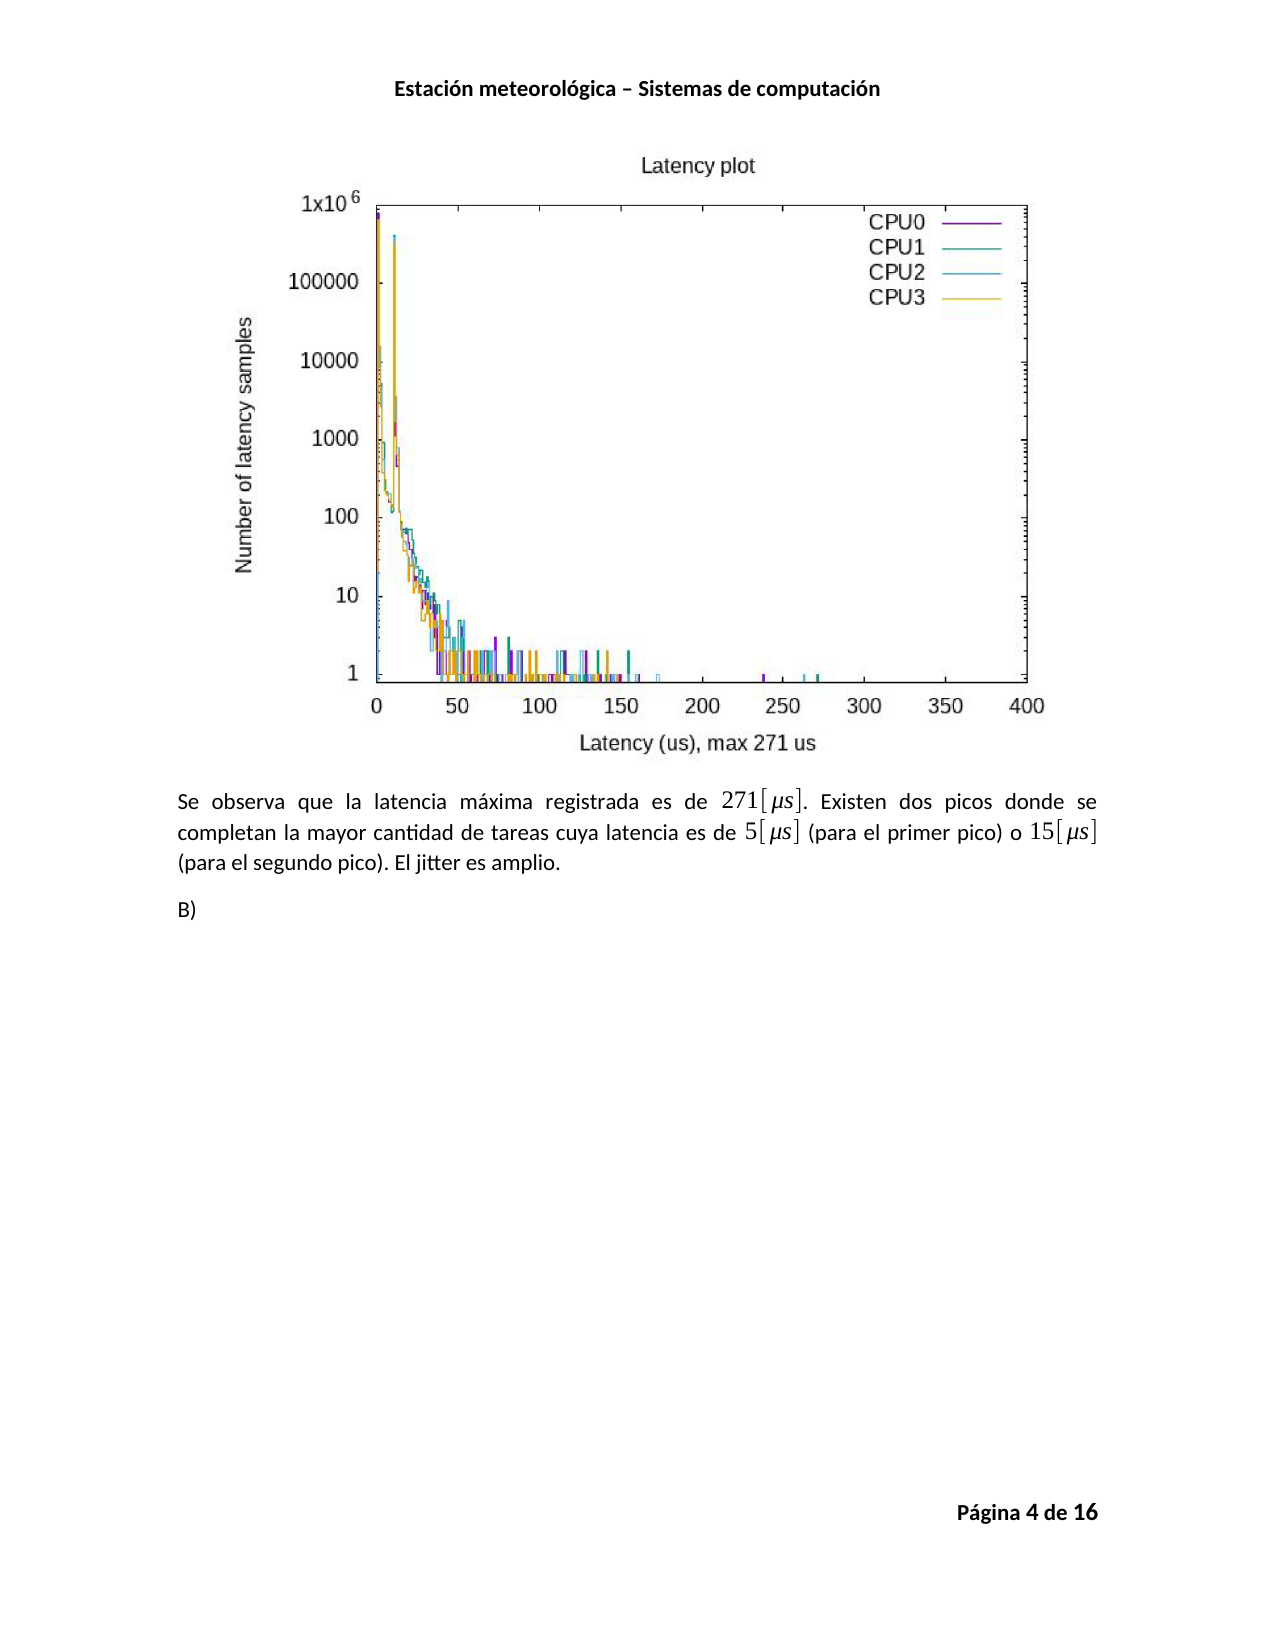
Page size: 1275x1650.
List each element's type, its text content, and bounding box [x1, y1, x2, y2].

text B) [177, 895, 1098, 923]
picture [211, 147, 1064, 768]
text Se observa que la latencia máxima registrada es de . Existen dos picos donde se completan la mayor cantidad de tareas cuya latencia es de (para el primer pico) o (para el segundo pico). El jitter es amplio. [177, 787, 1098, 876]
